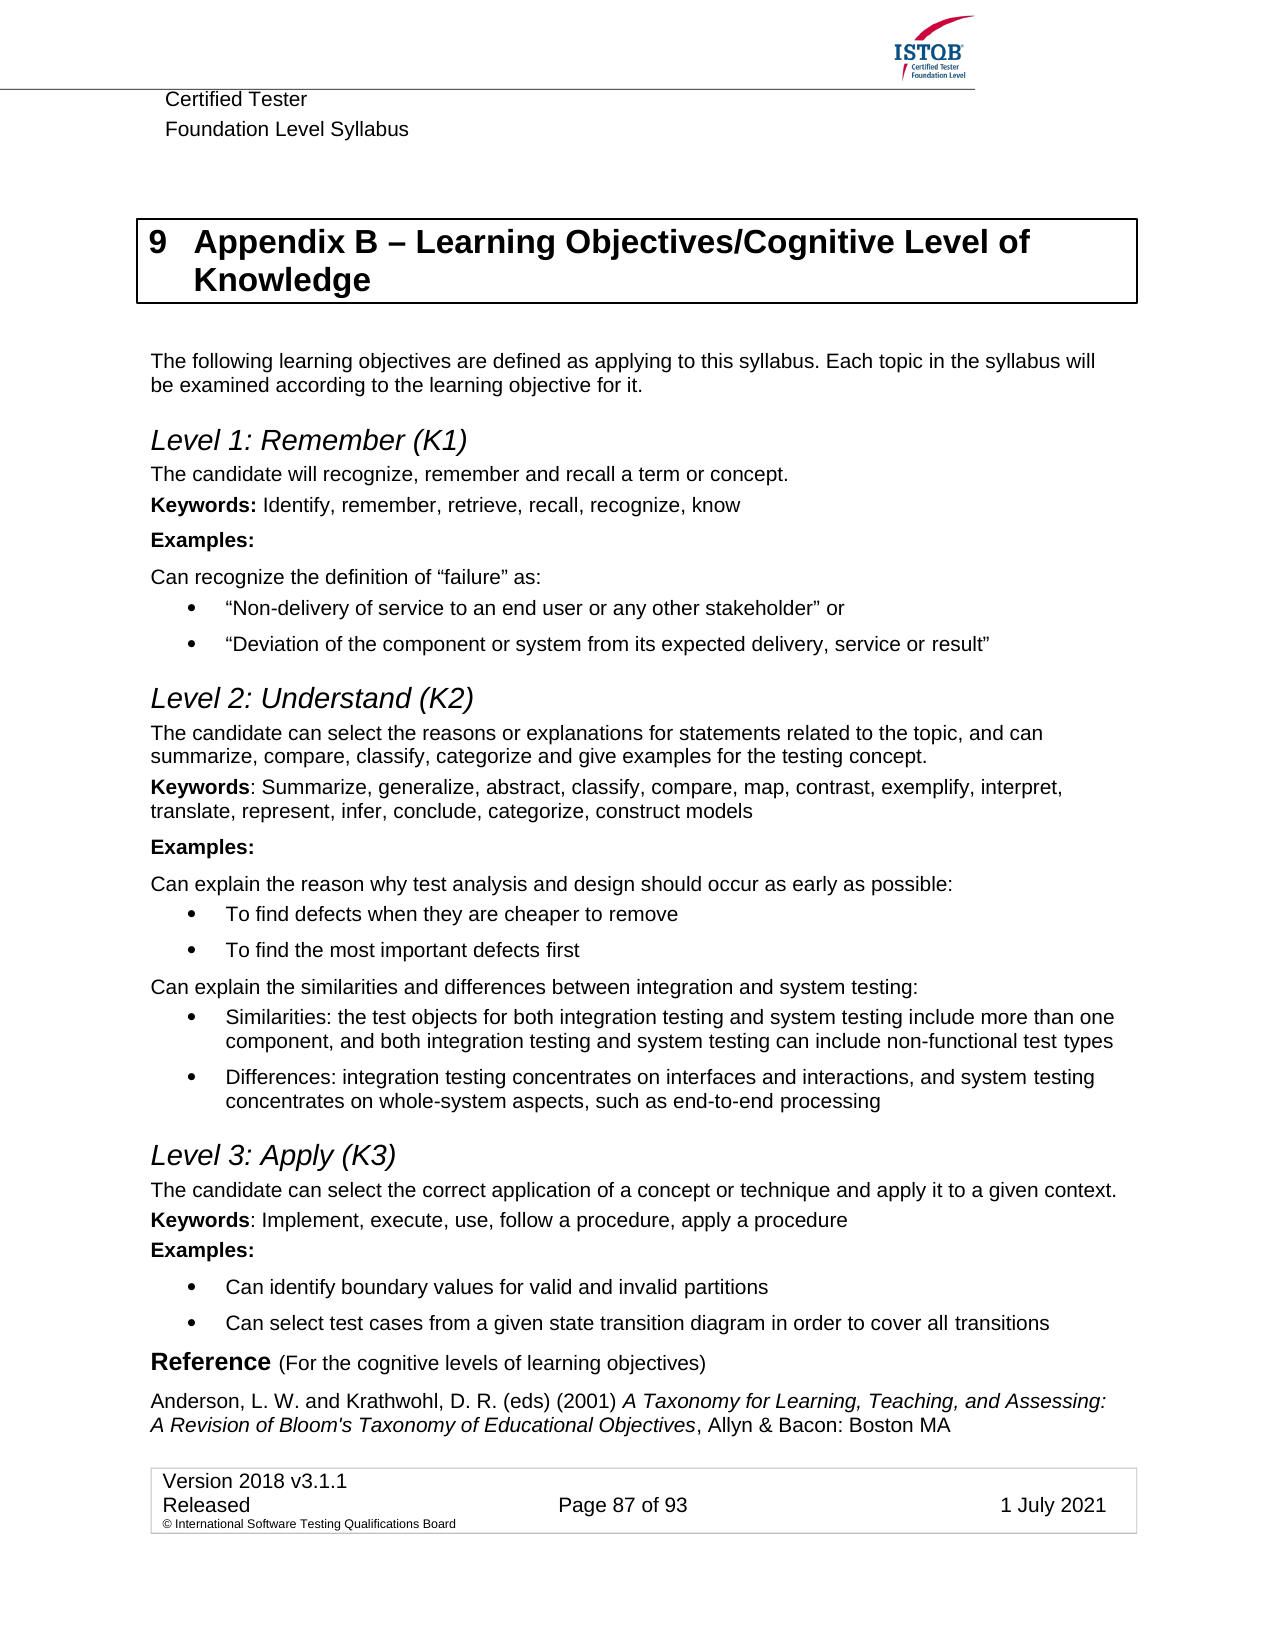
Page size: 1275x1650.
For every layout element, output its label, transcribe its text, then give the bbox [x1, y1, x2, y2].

text Can recognize the definition of “failure” as: [150, 565, 1150, 589]
list Similarities: the test objects for both integration testing and system testing include more than one component, and both integration testing and system testing can include non-functional test types [188, 1005, 1116, 1053]
subtitle Examples: [150, 528, 1150, 552]
text Can explain the similarities and differences between integration and system testing: [150, 974, 1150, 998]
list Can identify boundary values for valid and invalid partitions [188, 1275, 1150, 1299]
text The candidate will recognize, remember and recall a term or concept. [150, 462, 1150, 486]
text The following learning objectives are defined as applying to this syllabus. Each topic in the syllabus will be examined according to the learning objective for it. [150, 349, 1099, 397]
list Can select test cases from a given state transition diagram in order to cover all transitions [188, 1311, 1150, 1335]
subtitle Level 2: Understand (K2) [150, 681, 1150, 714]
text Reference (For the cognitive levels of learning objectives) [150, 1347, 1150, 1376]
text Keywords: Identify, remember, retrieve, recall, recognize, know [150, 492, 1150, 516]
subtitle Level 1: Remember (K1) [150, 422, 1150, 456]
list To find defects when they are cheaper to remove [188, 902, 1150, 926]
list Differences: integration testing concentrates on interfaces and interactions, and system testing concentrates on whole-system aspects, such as end-to-end processing [188, 1065, 1095, 1113]
list “Non-delivery of service to an end user or any other stakeholder” or [188, 596, 1150, 619]
text The candidate can select the reasons or explanations for statements related to the topic, and can summarize, compare, classify, categorize and give examples for the testing concept. [150, 720, 1047, 768]
text Can explain the reason why test analysis and design should occur as early as possible: [150, 871, 1150, 895]
text Keywords: Summarize, generalize, abstract, classify, compare, map, contrast, exemplify, interpret, translate, represent, infer, conclude, categorize, construct models [150, 774, 1066, 822]
text The candidate can select the correct application of a concept or technique and apply it to a given context. [150, 1178, 1150, 1202]
text Keywords: Implement, execute, use, follow a procedure, apply a procedure [150, 1208, 1150, 1232]
subtitle Examples: [150, 1238, 1150, 1262]
list To find the most important defects first [188, 938, 1150, 962]
picture [878, 0, 990, 102]
list “Deviation of the component or system from its expected delivery, service or result” [188, 632, 1150, 656]
text Anderson, L. W. and Krathwohl, D. R. (eds) (2001) A Taxonomy for Learning, Teaching, and Assessing: A Revision of Bloom's Taxonomy of Educational Objectives, Allyn & Bacon: Boston MA [150, 1389, 1109, 1437]
subtitle Level 3: Apply (K3) [150, 1138, 1150, 1171]
subtitle Examples: [150, 835, 1150, 859]
